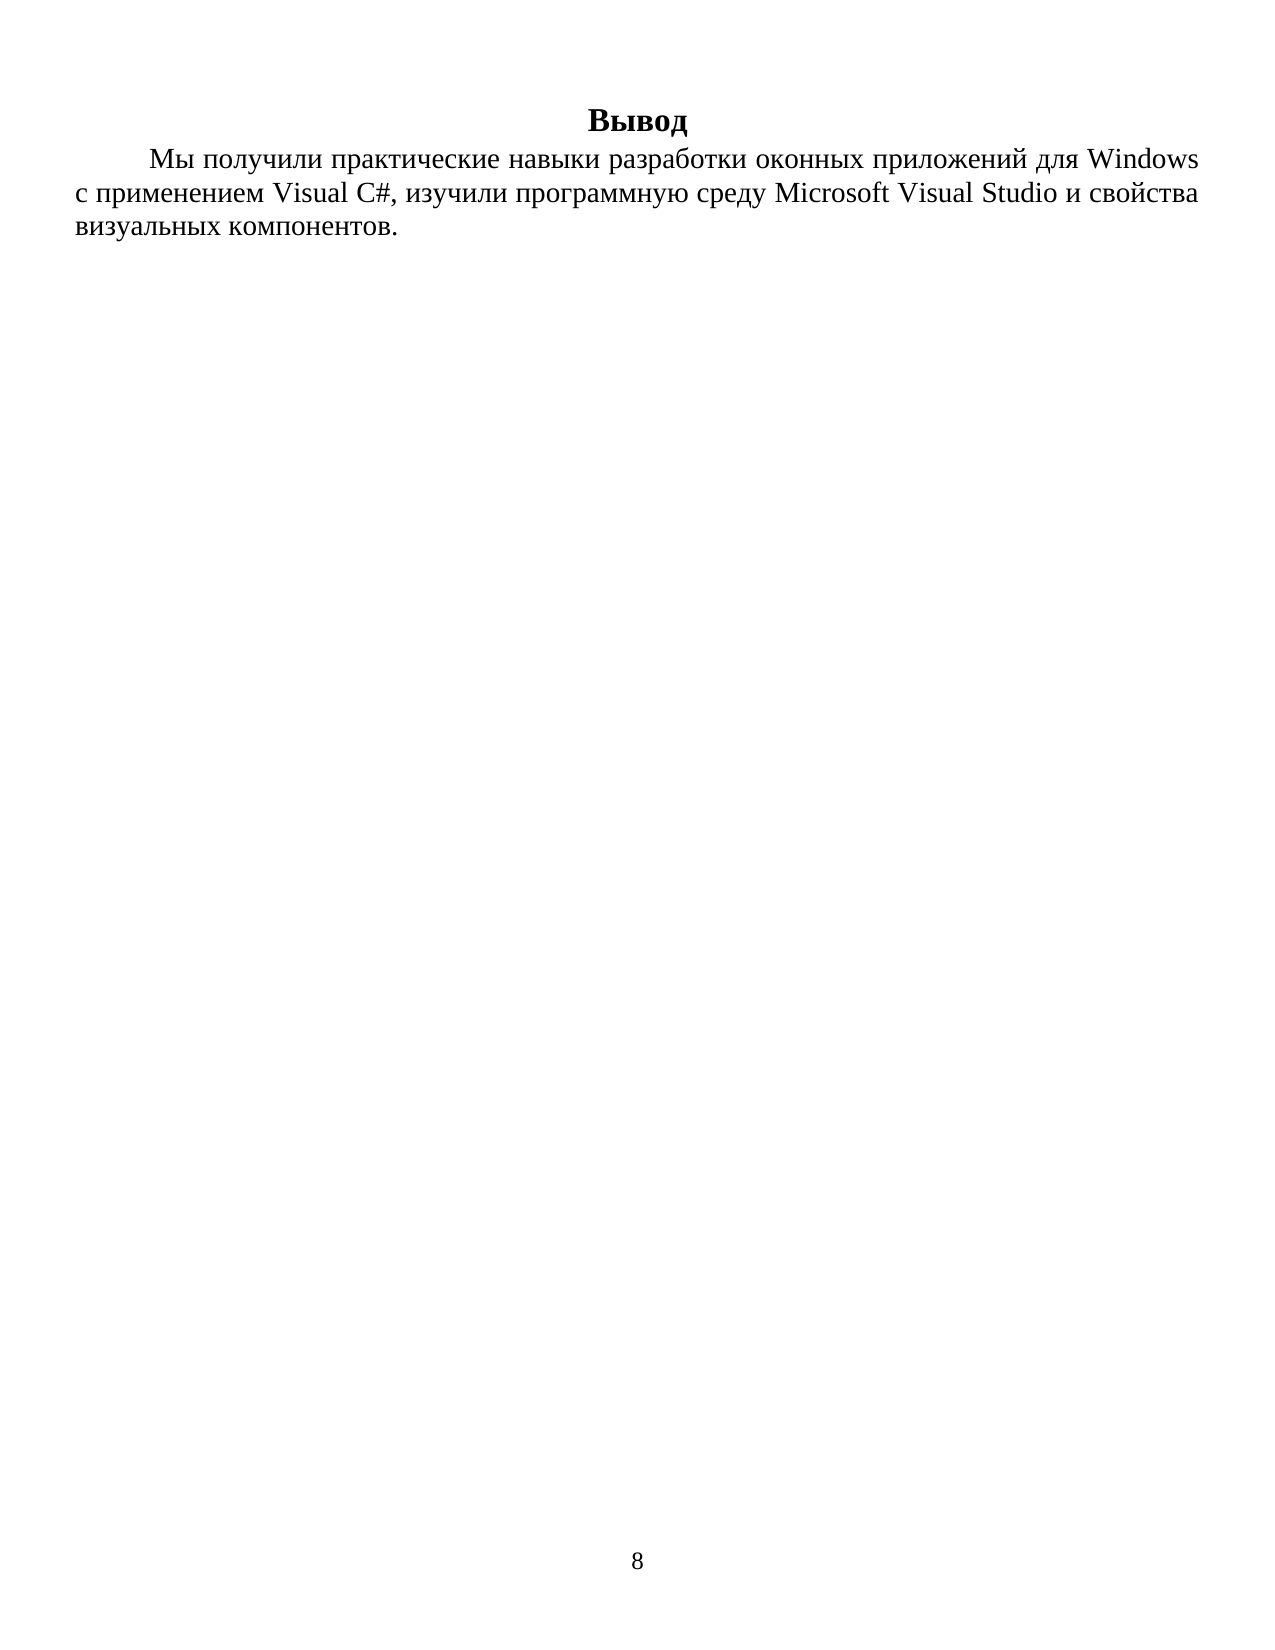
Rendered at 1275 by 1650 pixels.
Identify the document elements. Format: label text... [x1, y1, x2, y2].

text Мы получили практические навыки разработки оконных приложений для Windows с применением Visual C#, изучили программную среду Microsoft Visual Studio и свойства визуальных компонентов. [75, 141, 1200, 242]
subtitle Вывод [75, 100, 1200, 138]
